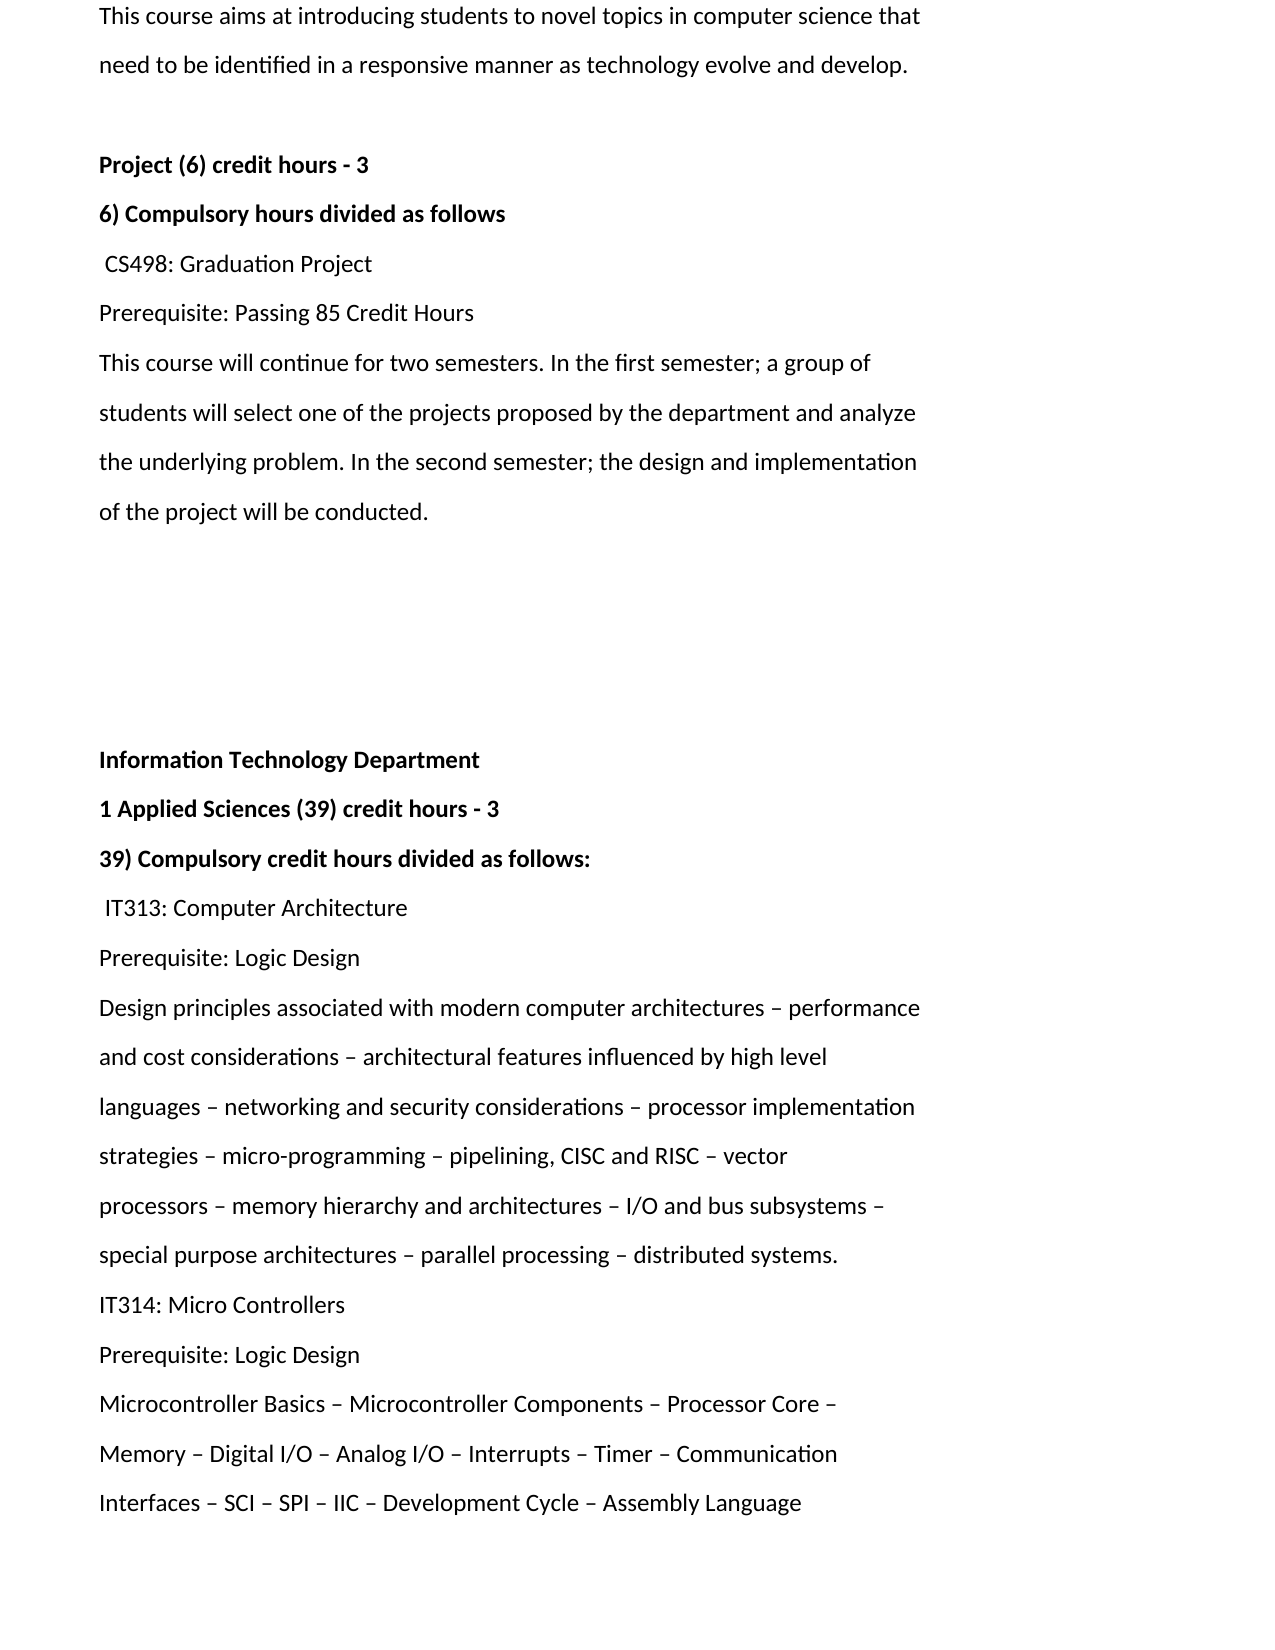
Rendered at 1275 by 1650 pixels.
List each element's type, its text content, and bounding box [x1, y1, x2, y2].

text 39) Compulsory credit hours divided as follows: [99, 843, 1162, 873]
text This course will continue for two semesters. In the first semester; a group of [99, 347, 1162, 378]
text of the project will be conducted. [99, 496, 1162, 526]
text strategies – micro-programming – pipelining, CISC and RISC – vector [99, 1140, 1162, 1171]
text Prerequisite: Logic Design [99, 1339, 1162, 1369]
text the underlying problem. In the second semester; the design and implementation [99, 446, 1162, 477]
text Information Technology Department [99, 744, 1162, 774]
text This course aims at introducing students to novel topics in computer science that [99, 0, 1162, 31]
text languages – networking and security considerations – processor implementation [99, 1091, 1162, 1121]
text Prerequisite: Logic Design [99, 942, 1162, 973]
text IT313: Computer Architecture [99, 892, 1162, 923]
text Microcontroller Basics – Microcontroller Components – Processor Core – [99, 1388, 1162, 1419]
text special purpose architectures – parallel processing – distributed systems. [99, 1239, 1162, 1270]
text 6) Compulsory hours divided as follows [99, 198, 1162, 229]
text Interfaces – SCI – SPI – IIC – Development Cycle – Assembly Language [99, 1487, 1162, 1518]
text 1 Applied Sciences (39) credit hours - 3 [99, 793, 1162, 824]
text CS498: Graduation Project [99, 248, 1162, 278]
text IT314: Micro Controllers [99, 1289, 1162, 1320]
text Prerequisite: Passing 85 Credit Hours [99, 297, 1162, 328]
text processors – memory hierarchy and architectures – I/O and bus subsystems – [99, 1190, 1162, 1221]
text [99, 49, 1162, 80]
text students will select one of the projects proposed by the department and analyze [99, 397, 1162, 427]
text Memory – Digital I/O – Analog I/O – Interrupts – Timer – Communication [99, 1438, 1162, 1468]
text and cost considerations – architectural features influenced by high level [99, 1041, 1162, 1072]
text Design principles associated with modern computer architectures – performance [99, 992, 1162, 1022]
text Project (6) credit hours - 3 [99, 149, 1162, 179]
